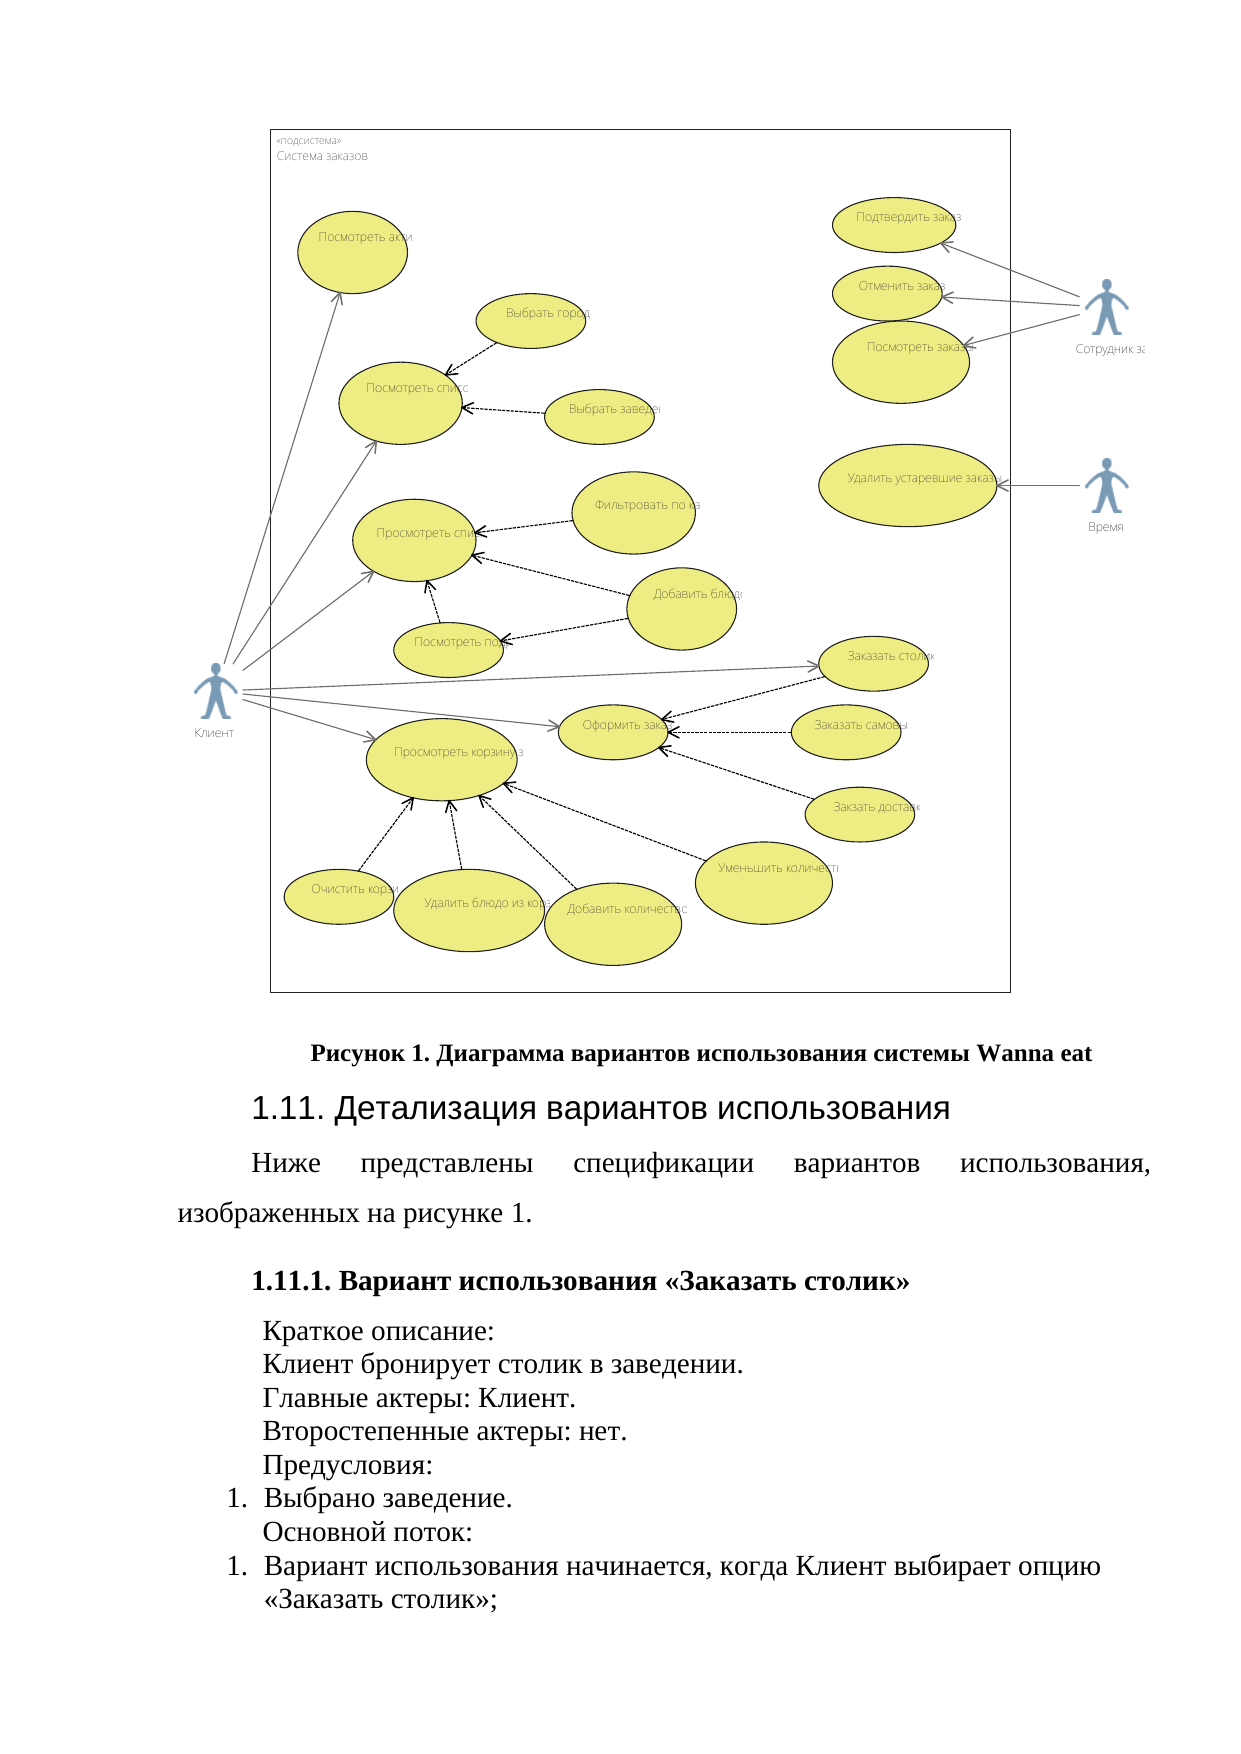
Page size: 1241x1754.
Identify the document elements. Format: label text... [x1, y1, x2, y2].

table_cell Второстепенные актеры: нет. [177, 1414, 1151, 1447]
subtitle 1.11. Детализация вариантов использования [177, 1088, 1152, 1126]
text Ниже представлены спецификации вариантов использования, изображенных на рисунке 1. [177, 1145, 1152, 1229]
table_cell Главные актеры: Клиент. [177, 1380, 1151, 1413]
subtitle 1.11.1. Вариант использования «Заказать столик» [177, 1263, 1152, 1296]
text Рисунок 1. Диаграмма вариантов использования системы Wanna eat [177, 1038, 1152, 1067]
table_header Краткое описание: Клиент бронирует столик в заведении. [177, 1313, 1151, 1380]
table_cell Предусловия: Выбрано заведение. [177, 1447, 1151, 1514]
